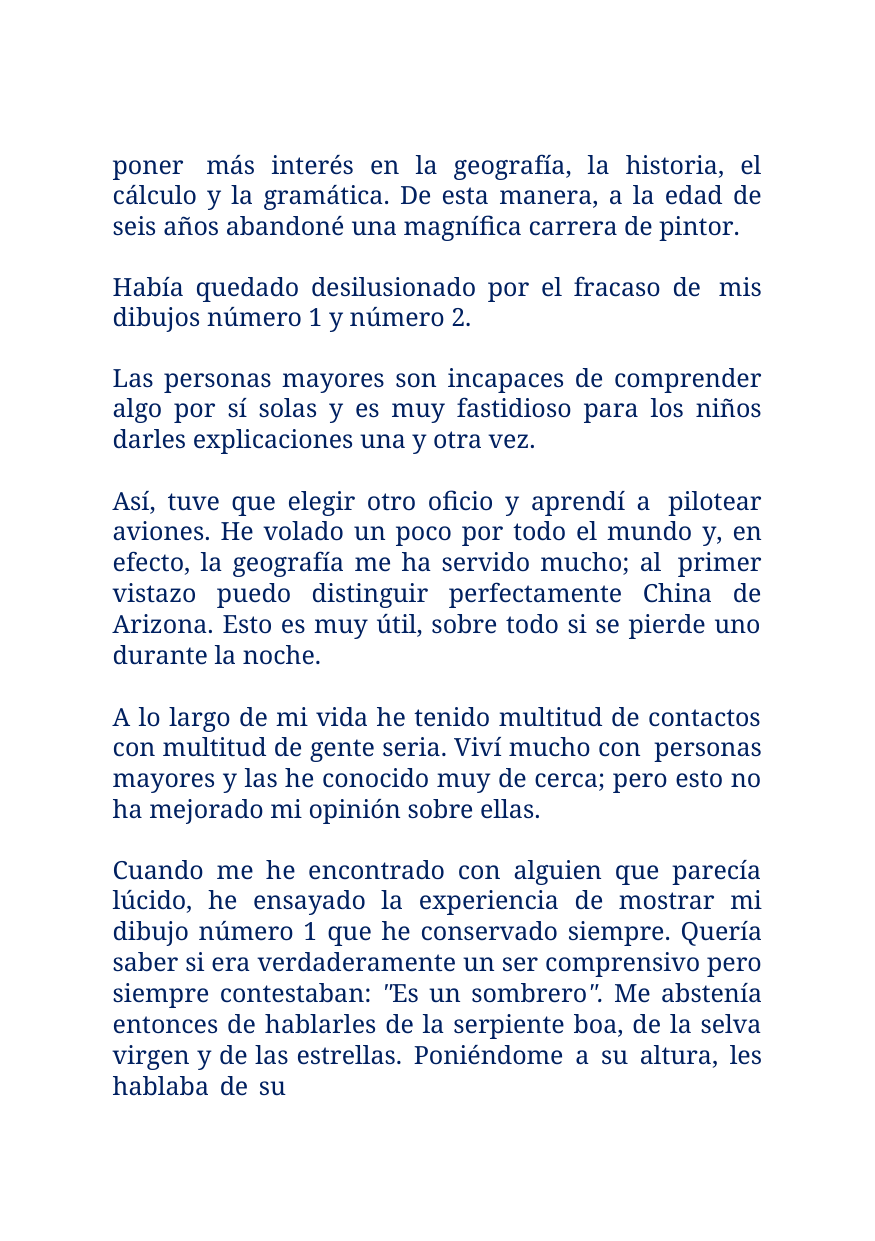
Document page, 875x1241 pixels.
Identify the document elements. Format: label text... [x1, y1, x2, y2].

text Cuando me he encontrado con alguien que parecía lúcido, he ensayado la experiencia de mostrar mi dibujo número 1 que he conservado siempre. Quería saber si era verdaderamente un ser comprensivo pero siempre contestaban: "Es un sombrero". Me abstenía entonces de hablarles de la serpiente boa, de la selva virgen y de las estrellas. Poniéndome a su altura, les hablaba de su [112, 855, 762, 1103]
text poner más interés en la geografía, la historia, el cálculo y la gramática. De esta manera, a la edad de seis años abandoné una magnífica carrera de pintor. [112, 149, 762, 242]
text Había quedado desilusionado por el fracaso de mis dibujos número 1 y número 2. [112, 272, 762, 334]
text Las personas mayores son incapaces de comprender algo por sí solas y es muy fastidioso para los niños darles explicaciones una y otra vez. [112, 363, 762, 456]
text Así, tuve que elegir otro oficio y aprendí a pilotear aviones. He volado un poco por todo el mundo y, en efecto, la geografía me ha servido mucho; al primer vistazo puedo distinguir perfectamente China de Arizona. Esto es muy útil, sobre todo si se pierde uno durante la noche. [112, 485, 762, 671]
text A lo largo de mi vida he tenido multitud de contactos con multitud de gente seria. Viví mucho con personas mayores y las he conocido muy de cerca; pero esto no ha mejorado mi opinión sobre ellas. [112, 701, 762, 825]
